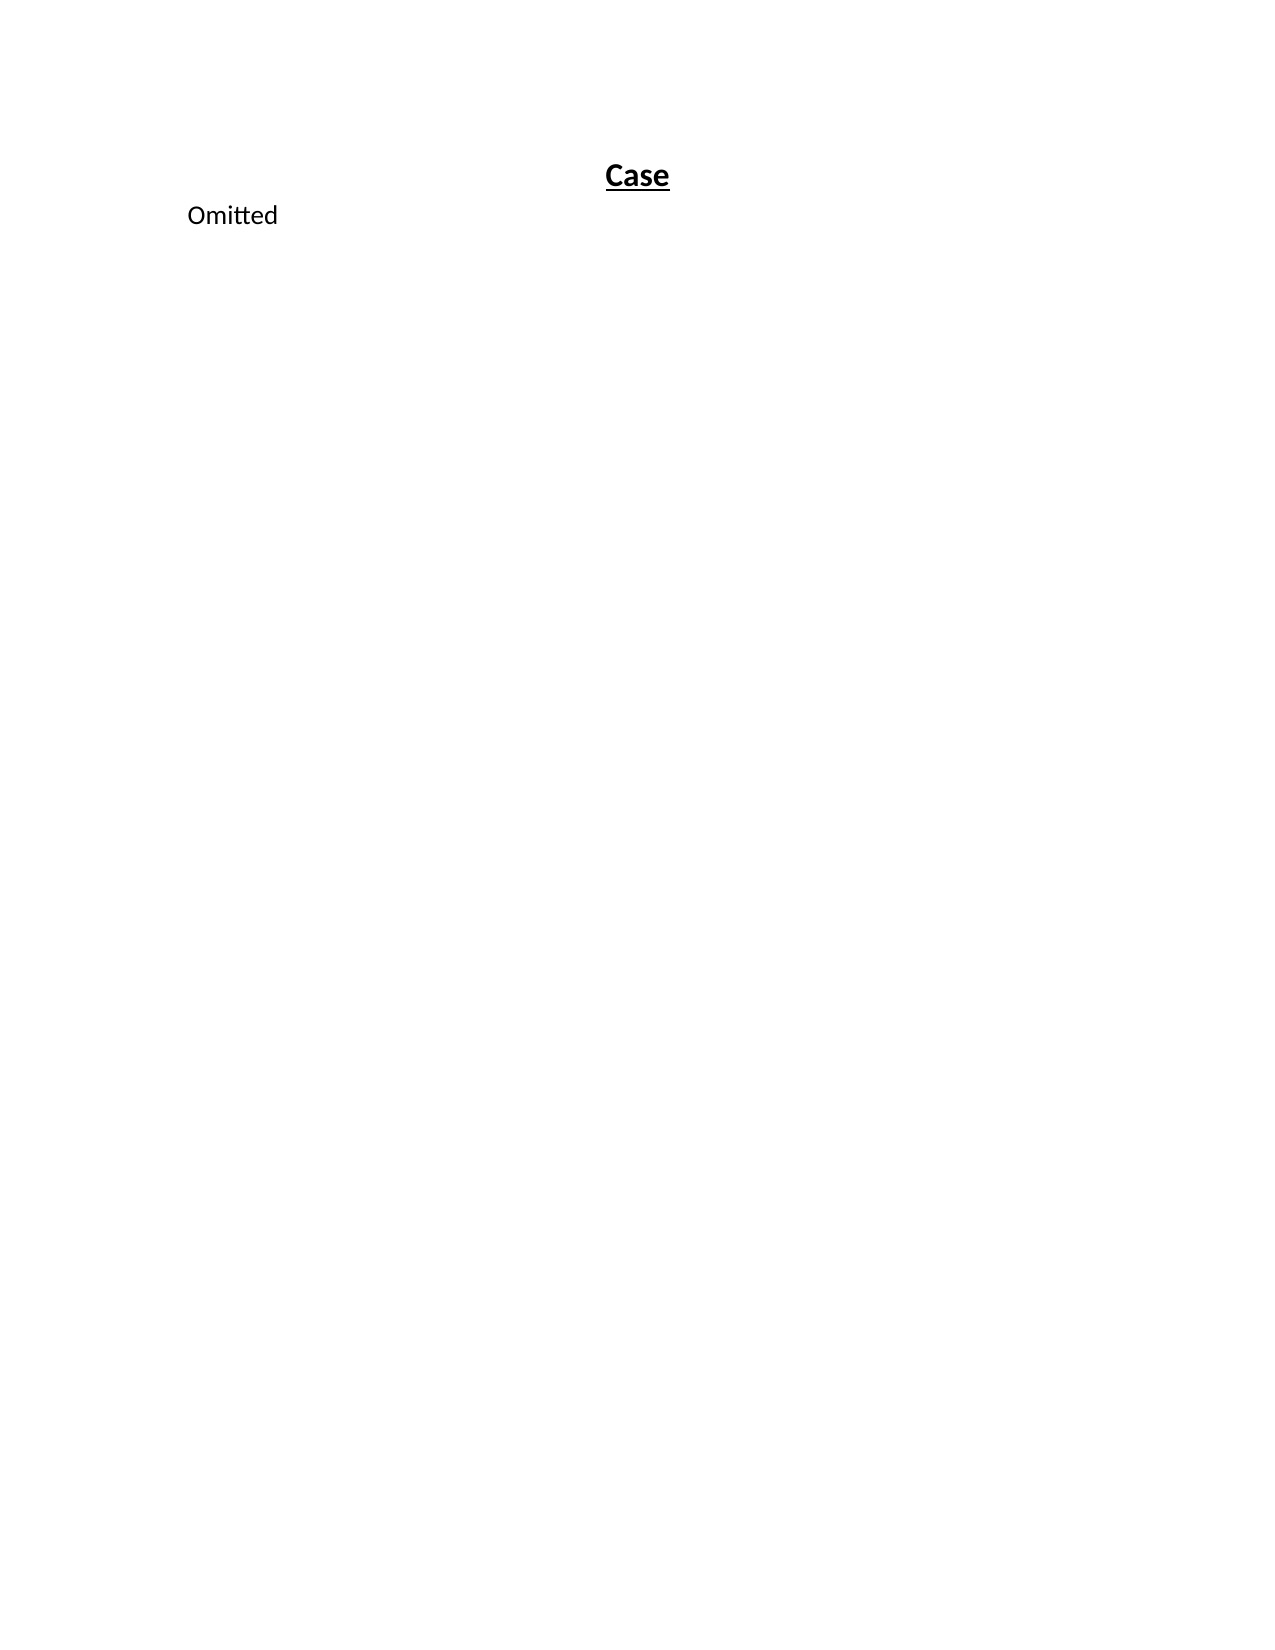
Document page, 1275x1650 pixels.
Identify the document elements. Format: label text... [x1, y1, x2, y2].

text Omitted [187, 198, 1087, 231]
subtitle Case [187, 154, 1087, 195]
